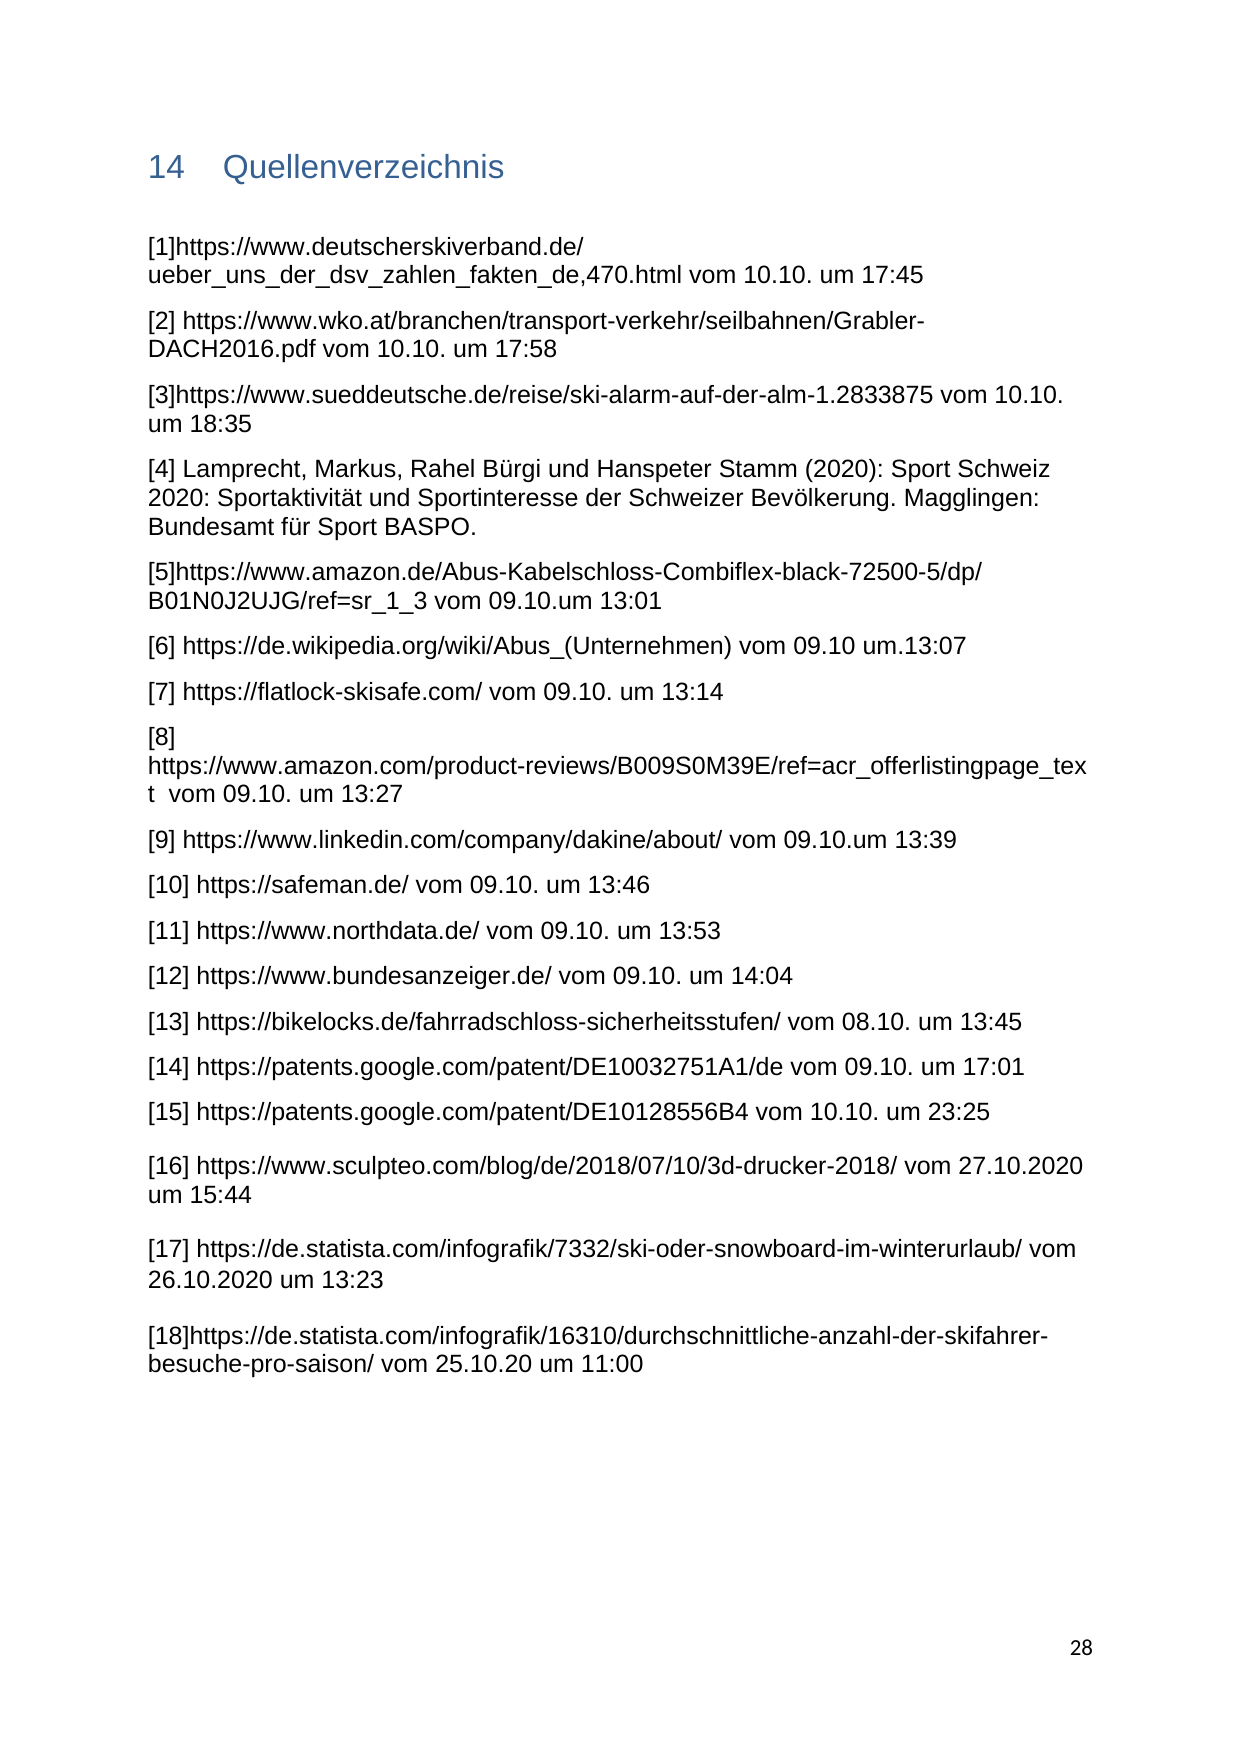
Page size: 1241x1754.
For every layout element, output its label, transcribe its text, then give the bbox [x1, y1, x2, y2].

text [2] https://www.wko.at/branchen/transport-verkehr/seilbahnen/Grabler-DACH2016.pdf vom 10.10. um 17:58 [148, 306, 1093, 363]
text [6] https://de.wikipedia.org/wiki/Abus_(Unternehmen) vom 09.10 um.13:07 [148, 631, 1093, 660]
text [3]https://www.sueddeutsche.de/reise/ski-alarm-auf-der-alm-1.2833875 vom 10.10. um 18:35 [148, 380, 1093, 437]
text [9] https://www.linkedin.com/company/dakine/about/ vom 09.10.um 13:39 [148, 825, 1093, 853]
text [7] https://flatlock-skisafe.com/ vom 09.10. um 13:14 [148, 676, 1093, 705]
text [8] https://www.amazon.com/product-reviews/B009S0M39E/ref=acr_offerlistingpage_text vom 09.10. um 13:27 [148, 722, 1093, 808]
text [17] https://de.statista.com/infografik/7332/ski-oder-snowboard-im-winterurlaub/ vom 26.10.2020 um 13:23 [148, 1233, 1093, 1293]
text [1]https://www.deutscherskiverband.de/ueber_uns_der_dsv_zahlen_fakten_de,470.html vom 10.10. um 17:45 [148, 231, 1093, 289]
text [10] https://safeman.de/ vom 09.10. um 13:46 [148, 870, 1093, 899]
text [12] https://www.bundesanzeiger.de/ vom 09.10. um 14:04 [148, 961, 1093, 990]
subtitle 14 Quellenverzeichnis [148, 148, 1093, 186]
text [4] Lamprecht, Markus, Rahel Bürgi und Hanspeter Stamm (2020): Sport Schweiz 2020: Sportaktivität und Sportinteresse der Schweizer Bevölkerung. Magglingen: Bundesamt für Sport BASPO. [148, 454, 1093, 540]
text [15] https://patents.google.com/patent/DE10128556B4 vom 10.10. um 23:25 [148, 1097, 1093, 1126]
text [11] https://www.northdata.de/ vom 09.10. um 13:53 [148, 916, 1093, 944]
text [5]https://www.amazon.de/Abus-Kabelschloss-Combiflex-black-72500-5/dp/B01N0J2UJG/ref=sr_1_3 vom 09.10.um 13:01 [148, 557, 1093, 614]
text [14] https://patents.google.com/patent/DE10032751A1/de vom 09.10. um 17:01 [148, 1052, 1093, 1081]
text [13] https://bikelocks.de/fahrradschloss-sicherheitsstufen/ vom 08.10. um 13:45 [148, 1006, 1093, 1035]
text [16] https://www.sculpteo.com/blog/de/2018/07/10/3d-drucker-2018/ vom 27.10.2020 um 15:44 [148, 1151, 1093, 1208]
text [18]https://de.statista.com/infografik/16310/durchschnittliche-anzahl-der-skifahrer-besuche-pro-saison/ vom 25.10.20 um 11:00 [148, 1321, 1093, 1378]
